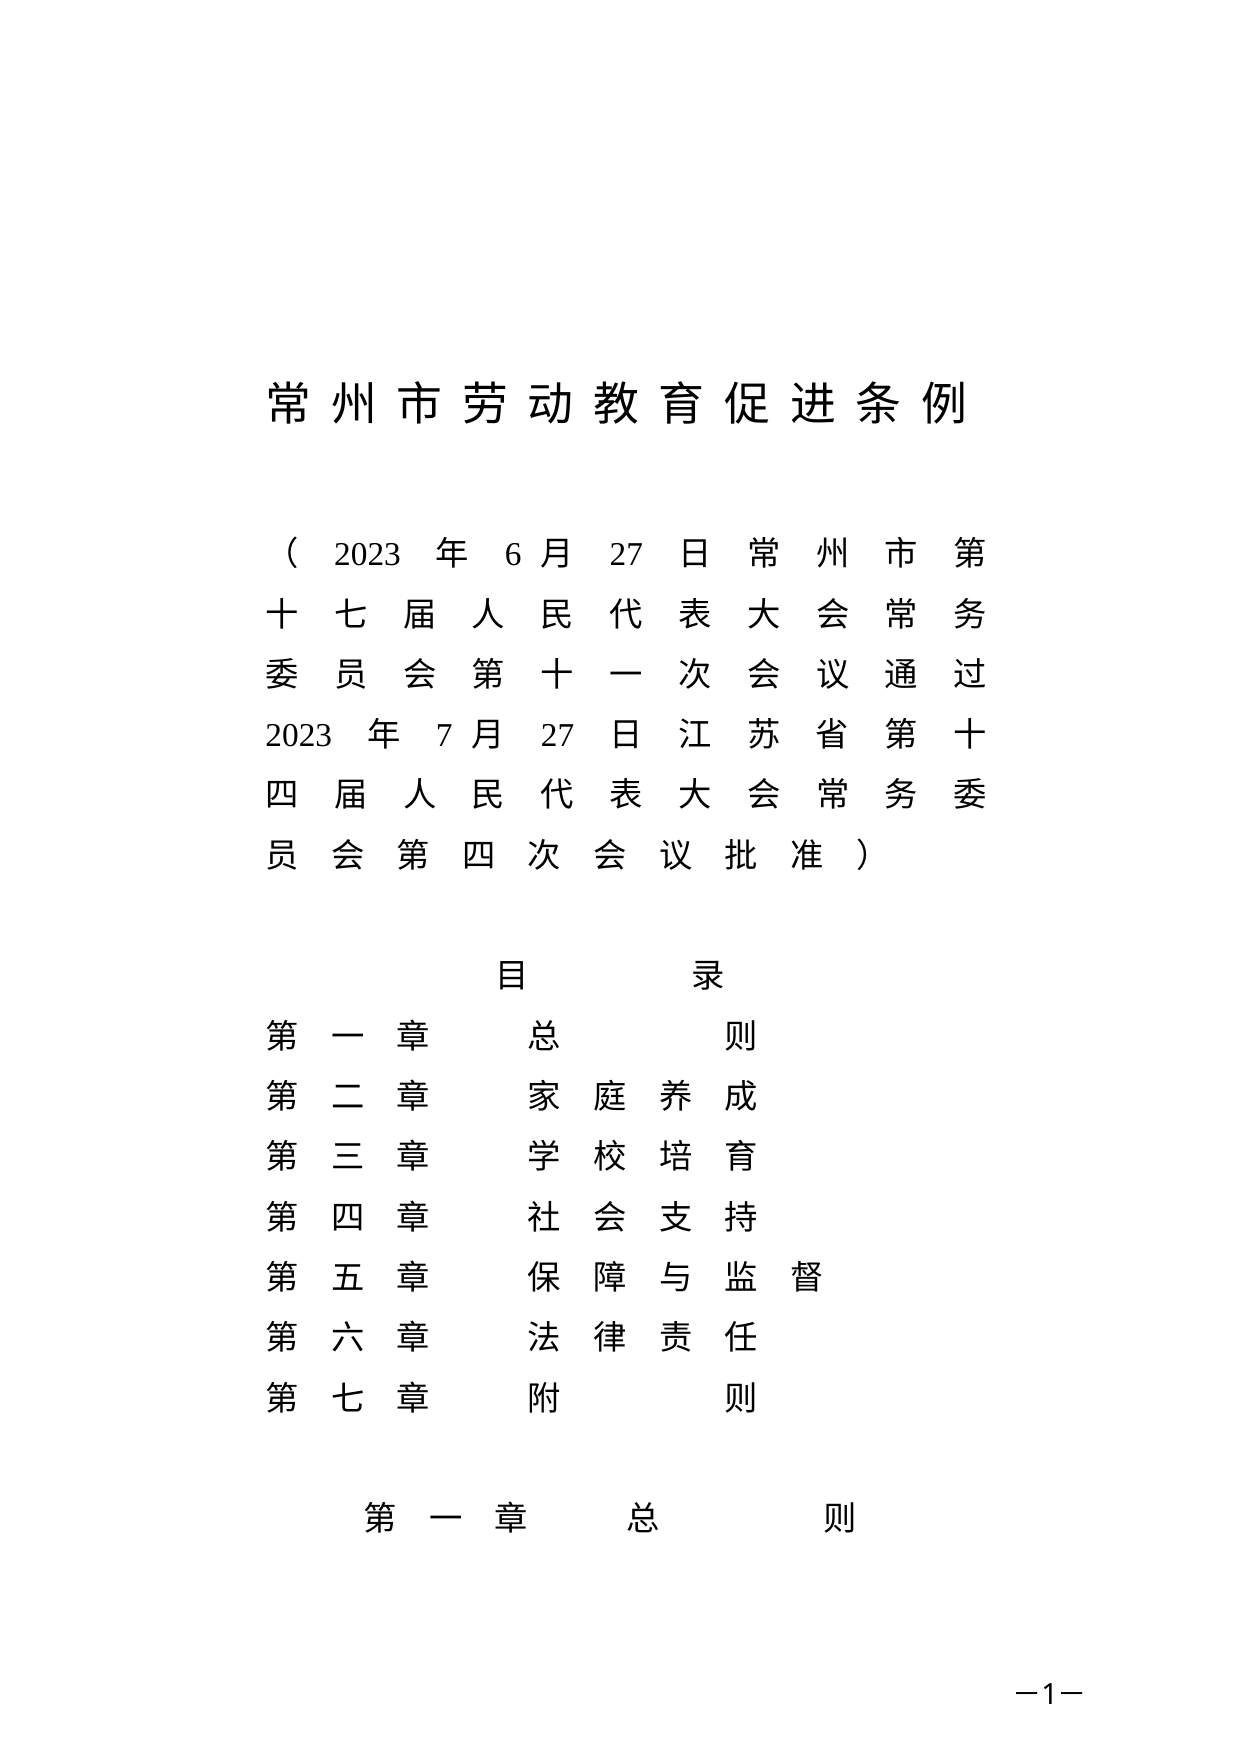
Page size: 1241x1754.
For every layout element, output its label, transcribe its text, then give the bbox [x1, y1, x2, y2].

text 第一章 总 则 [167, 1486, 1085, 1546]
text 常州市劳动教育促进条例 [167, 340, 1085, 461]
text 第二章 家庭养成 [232, 1064, 1019, 1124]
text 第七章 附 则 [232, 1365, 1019, 1426]
text 第三章 学校培育 [232, 1124, 1019, 1184]
text 第六章 法律责任 [232, 1305, 1019, 1365]
text 第四章 社会支持 [232, 1184, 1019, 1245]
text 目 录 [167, 943, 1085, 1003]
text （2023年6月27日常州市第十七届人民代表大会常务委员会第十一次会议通过 2023年7月27日江苏省第十四届人民代表大会常务委员会第四次会议批准） [232, 521, 1019, 883]
text 第一章 总 则 [232, 1003, 1019, 1064]
text 第五章 保障与监督 [232, 1245, 1019, 1305]
